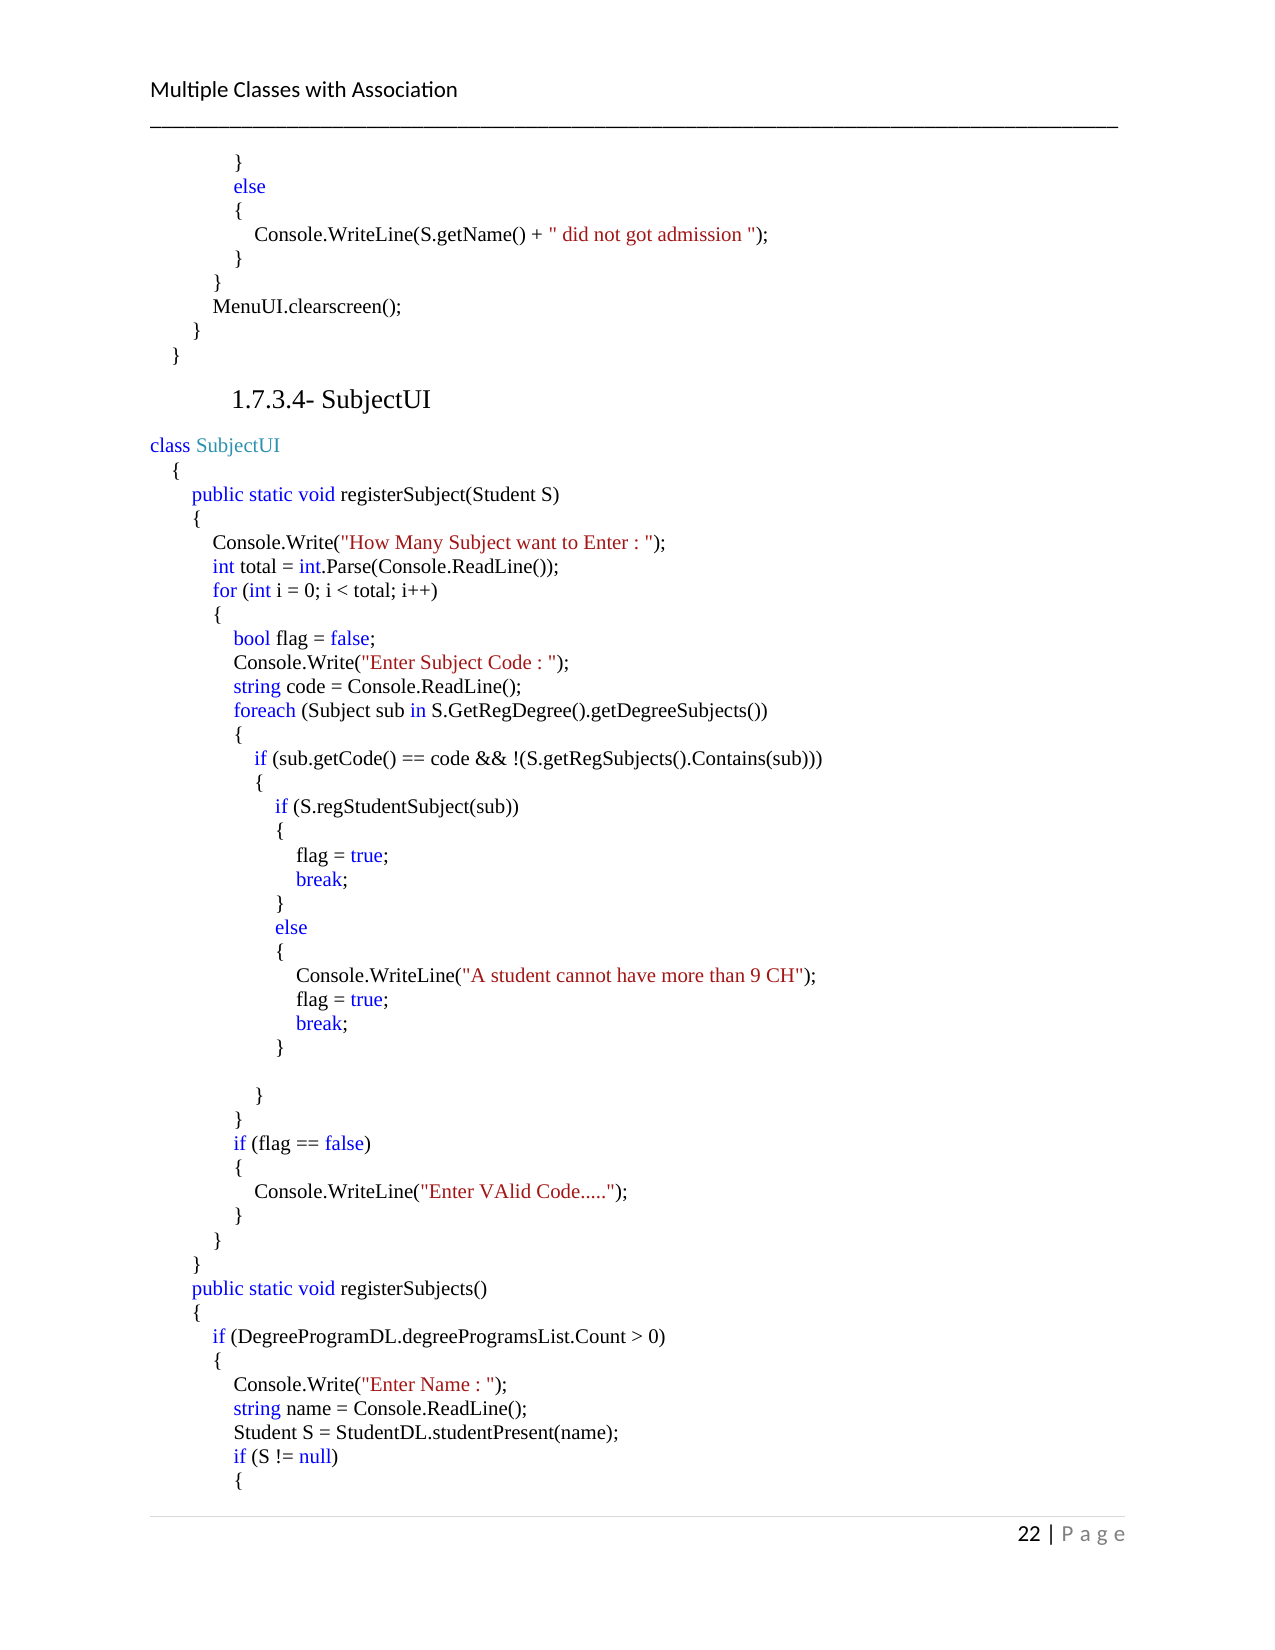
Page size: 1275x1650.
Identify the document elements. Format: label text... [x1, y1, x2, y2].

text } [150, 1252, 1125, 1276]
text bool flag = false; [150, 626, 1125, 650]
text 1.7.3.4- SubjectUI [150, 383, 1125, 414]
text flag = true; [150, 987, 1125, 1011]
text if (DegreeProgramDL.degreeProgramsList.Count > 0) [150, 1324, 1125, 1348]
text { [150, 602, 1125, 626]
text } [150, 1083, 1125, 1107]
text { [150, 457, 1125, 482]
text string name = Console.ReadLine(); [150, 1396, 1125, 1420]
text else [150, 915, 1125, 939]
text { [150, 198, 1125, 222]
text MenuUI.clearscreen(); [150, 294, 1125, 318]
text } [150, 318, 1125, 342]
text } [150, 246, 1125, 270]
text { [150, 1348, 1125, 1372]
text Student S = StudentDL.studentPresent(name); [150, 1420, 1125, 1444]
text } [150, 150, 1125, 174]
text } [150, 1035, 1125, 1059]
text break; [150, 867, 1125, 891]
text Console.WriteLine("Enter VAlid Code....."); [150, 1179, 1125, 1203]
text { [150, 506, 1125, 530]
text { [150, 1468, 1125, 1492]
text if (S.regStudentSubject(sub)) [150, 794, 1125, 818]
text Console.WriteLine(S.getName() + " did not got admission "); [150, 222, 1125, 246]
text { [150, 722, 1125, 746]
text Console.Write("Enter Name : "); [150, 1372, 1125, 1396]
text } [150, 1107, 1125, 1131]
text int total = int.Parse(Console.ReadLine()); [150, 554, 1125, 578]
text { [150, 1300, 1125, 1324]
text for (int i = 0; i < total; i++) [150, 578, 1125, 602]
text } [150, 891, 1125, 915]
text Console.Write("Enter Subject Code : "); [150, 650, 1125, 674]
text if (sub.getCode() == code && !(S.getRegSubjects().Contains(sub))) [150, 746, 1125, 770]
text public static void registerSubjects() [150, 1276, 1125, 1300]
text string code = Console.ReadLine(); [150, 674, 1125, 698]
text else [150, 174, 1125, 198]
text flag = true; [150, 842, 1125, 867]
text { [150, 939, 1125, 963]
text } [150, 1203, 1125, 1227]
text Console.Write("How Many Subject want to Enter : "); [150, 530, 1125, 554]
text { [150, 1155, 1125, 1179]
text } [150, 342, 1125, 367]
text class SubjectUI [150, 433, 1125, 457]
text foreach (Subject sub in S.GetRegDegree().getDegreeSubjects()) [150, 698, 1125, 722]
text } [150, 270, 1125, 294]
text { [150, 770, 1125, 794]
text if (flag == false) [150, 1131, 1125, 1155]
text break; [150, 1011, 1125, 1035]
text } [150, 1227, 1125, 1252]
text Console.WriteLine("A student cannot have more than 9 CH"); [150, 963, 1125, 987]
text if (S != null) [150, 1444, 1125, 1468]
text public static void registerSubject(Student S) [150, 482, 1125, 506]
text { [150, 818, 1125, 842]
